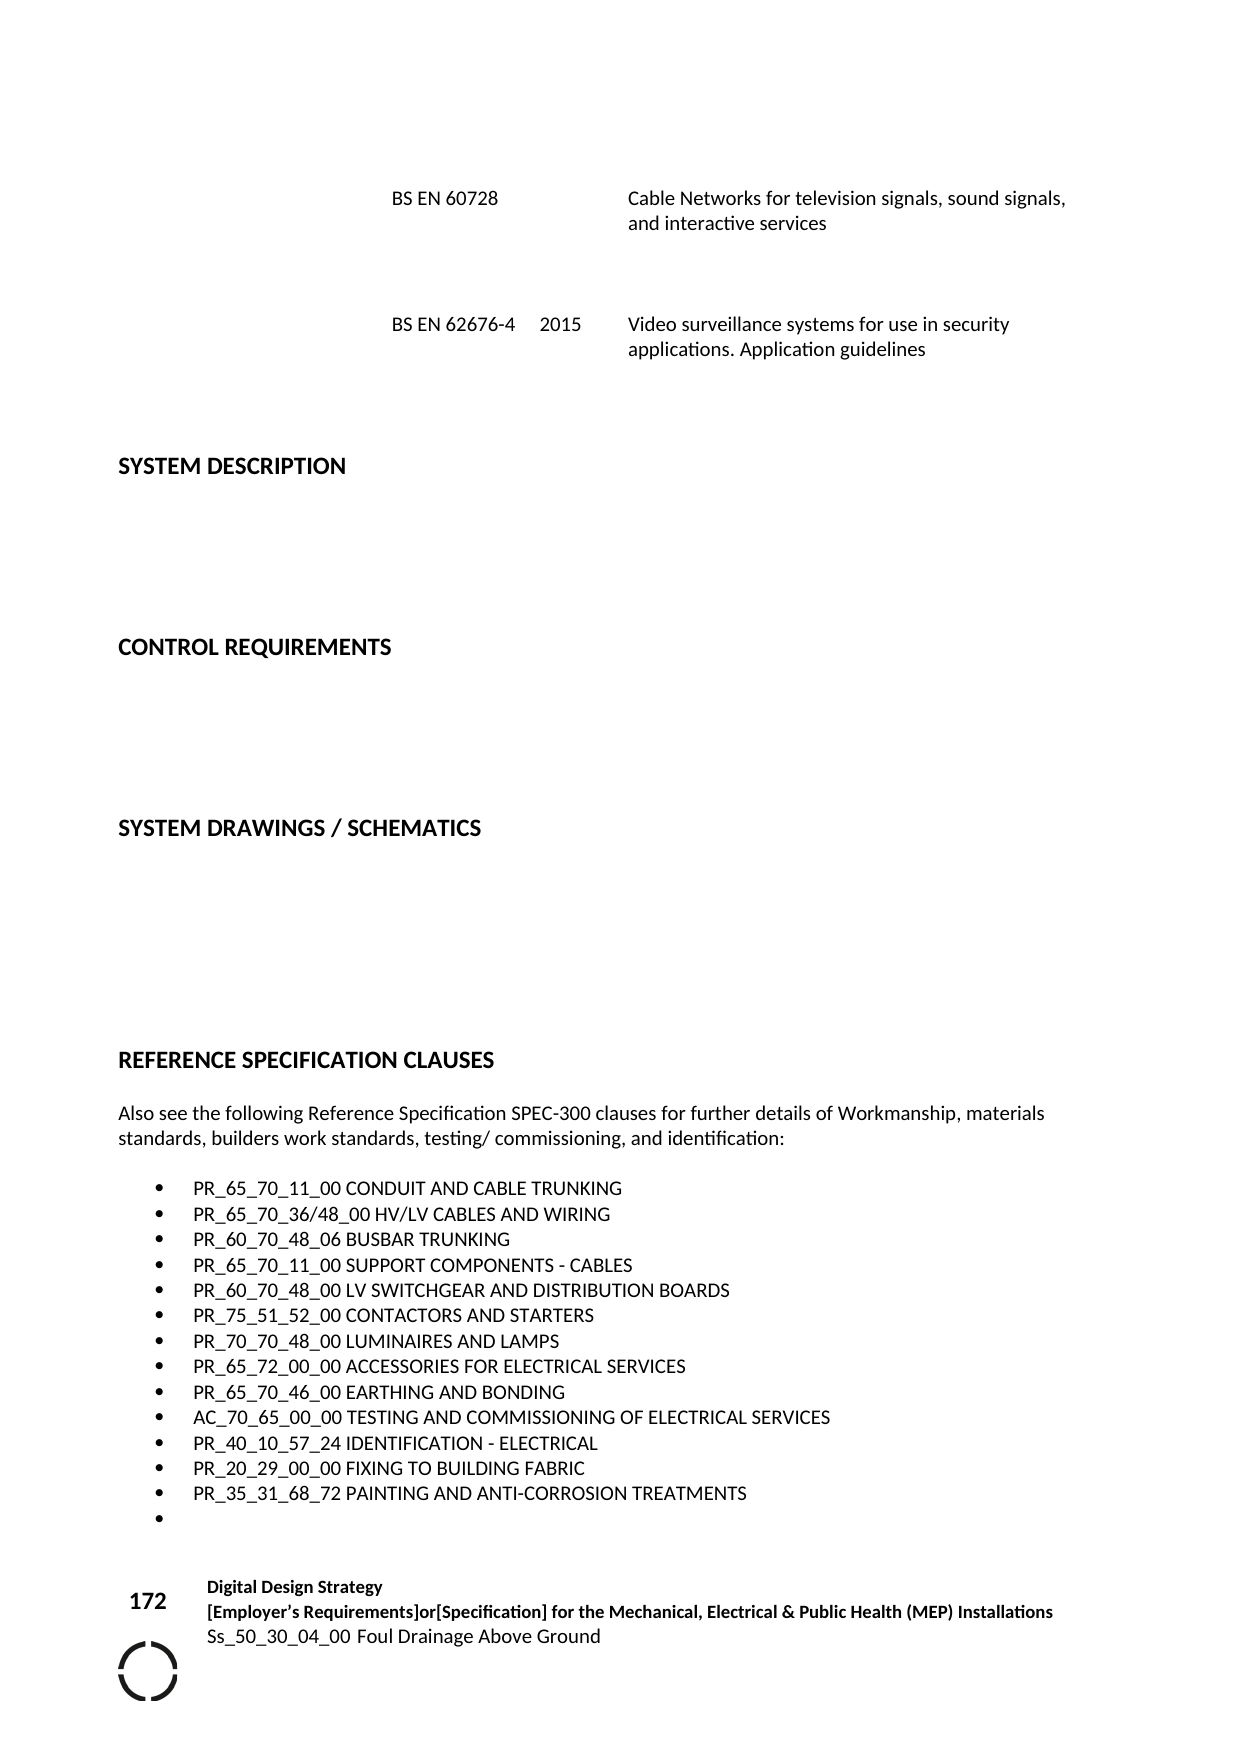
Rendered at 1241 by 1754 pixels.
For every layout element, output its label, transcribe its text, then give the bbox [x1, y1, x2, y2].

subtitle CONTROL REQUIREMENTS [118, 631, 1063, 662]
list PR_65_70_36/48_00 HV/LV CABLES AND WIRING [156, 1201, 1063, 1226]
subtitle SYSTEM DESCRIPTION [118, 450, 1063, 480]
list PR_65_70_11_00 SUPPORT COMPONENTS - CABLES [156, 1252, 1063, 1277]
list PR_70_70_48_00 LUMINAIRES AND LAMPS [156, 1328, 1063, 1353]
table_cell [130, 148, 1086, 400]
list PR_75_51_52_00 CONTACTORS AND STARTERS [156, 1303, 1063, 1328]
list PR_65_70_46_00 EARTHING AND BONDING [156, 1379, 1063, 1404]
list PR_60_70_48_06 BUSBAR TRUNKING [156, 1226, 1063, 1252]
list AC_70_65_00_00 TESTING AND COMMISSIONING OF ELECTRICAL SERVICES [156, 1404, 1063, 1430]
list PR_40_10_57_24 IDENTIFICATION - ELECTRICAL [156, 1430, 1063, 1455]
text Also see the following Reference Specification SPEC-300 clauses for further details of Workmanship, materials standards, builders work standards, testing/ commissioning, and identification: [118, 1100, 1063, 1151]
subtitle SYSTEM DRAWINGS / SCHEMATICS [118, 812, 1063, 843]
list PR_60_70_48_00 LV SWITCHGEAR AND DISTRIBUTION BOARDS [156, 1277, 1063, 1303]
list PR_35_31_68_72 PAINTING AND ANTI-CORROSION TREATMENTS [156, 1481, 1063, 1506]
list PR_65_70_11_00 CONDUIT AND CABLE TRUNKING [156, 1176, 1063, 1201]
list PR_65_72_00_00 ACCESSORIES FOR ELECTRICAL SERVICES [156, 1353, 1063, 1379]
subtitle REFERENCE SPECIFICATION CLAUSES [118, 1044, 1063, 1075]
list PR_20_29_00_00 FIXING TO BUILDING FABRIC [156, 1455, 1063, 1481]
